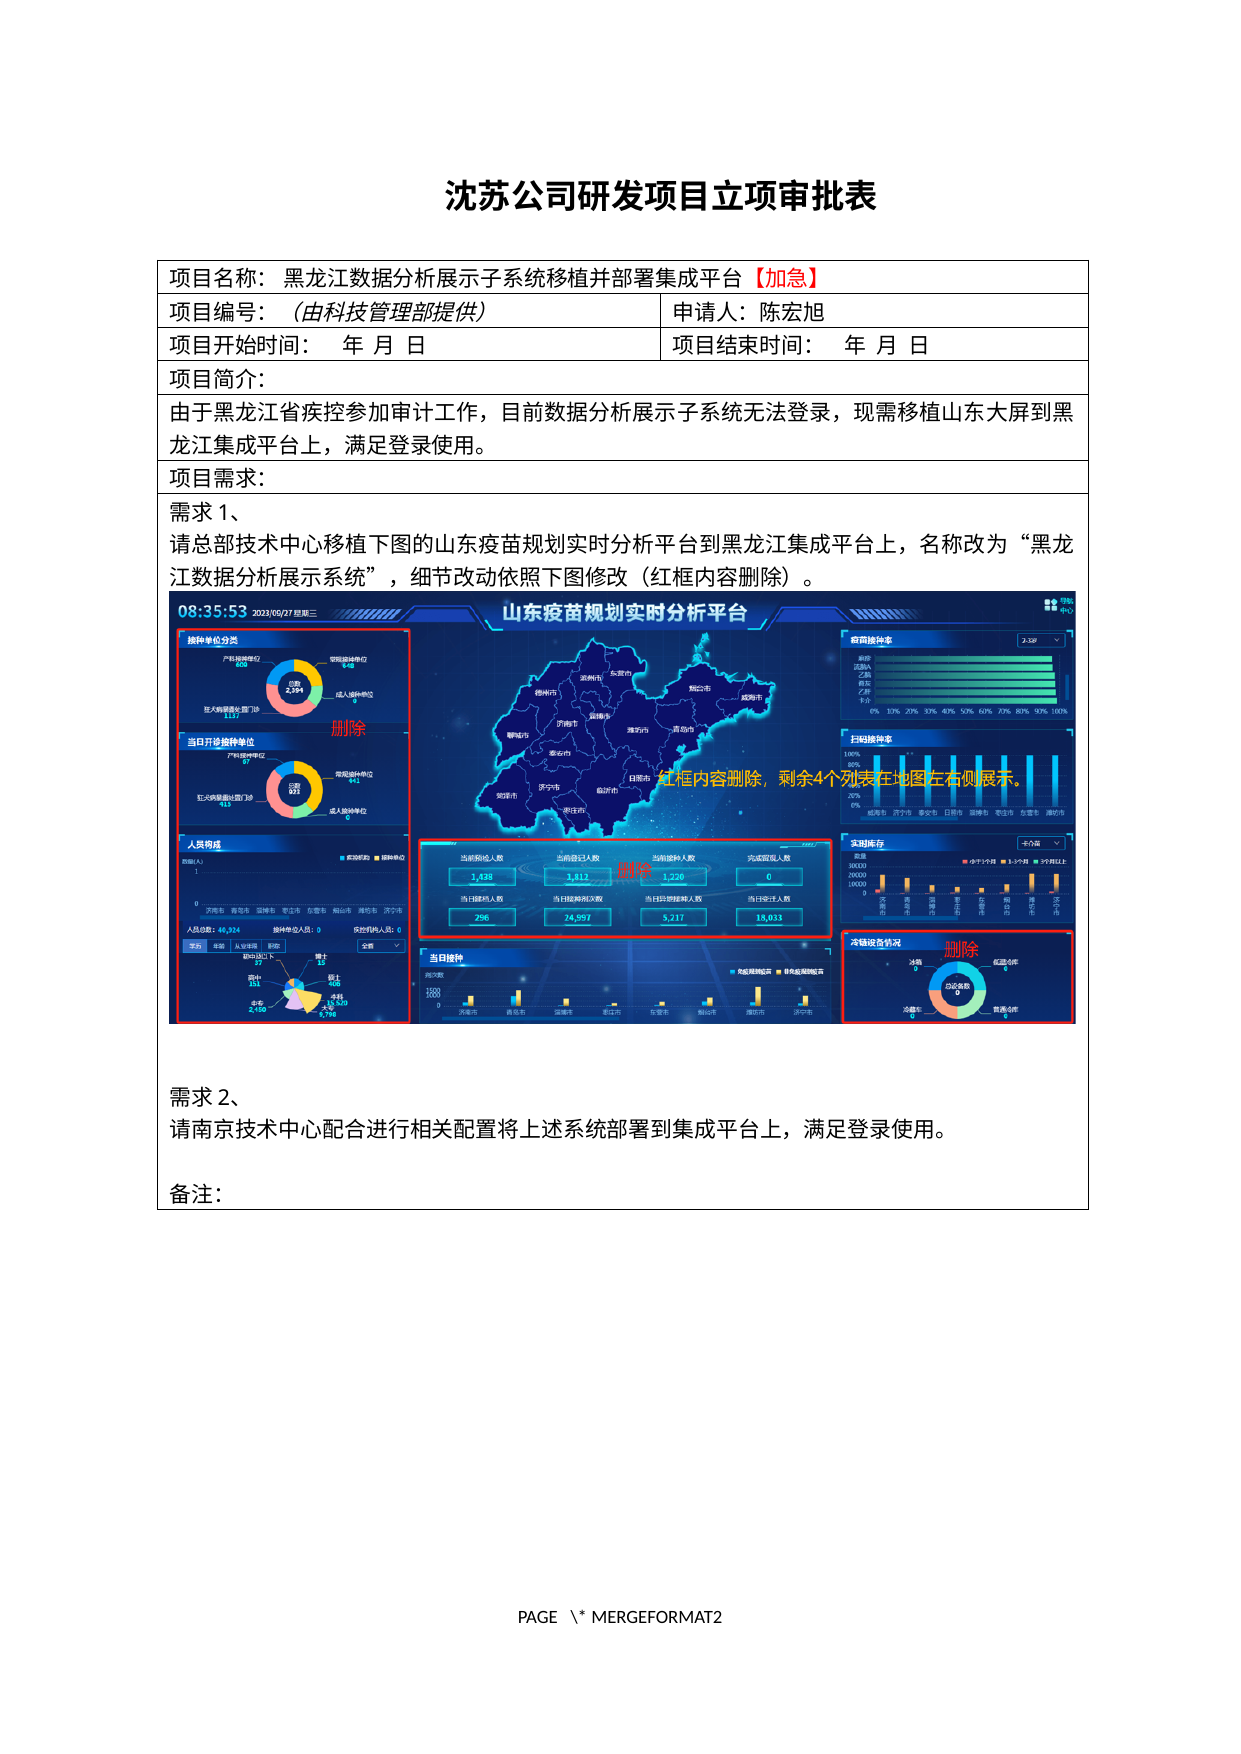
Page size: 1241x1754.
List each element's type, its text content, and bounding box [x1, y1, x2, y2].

picture [169, 591, 1076, 1024]
table_cell 项目简介： [158, 361, 1088, 394]
table_cell 由于黑龙江省疾控参加审计工作，目前数据分析展示子系统无法登录，现需移植山东大屏到黑龙江集成平台上，满足登录使用。 [158, 395, 1088, 460]
table_cell 需求1、 请总部技术中心移植下图的山东疫苗规划实时分析平台到黑龙江集成平台上，名称改为“黑龙江数据分析展示系统”，细节改动依照下图修改（红框内容删除）。 需求2、 请南京技术中心配合进行相关配置将上述系统部署到集成平台上，满足登录使用。 备注： 注：该立项十分重要涉及审计结果，审计可能随时开展，请加急处理！ 请技术部门尽快协助处理，非常感谢。 [158, 494, 1088, 1209]
table_cell 项目结束时间： 年 月 日 [661, 328, 1088, 360]
table_cell 申请人：陈宏旭 [661, 294, 1088, 327]
table_cell 项目开始时间： 年 月 日 [158, 328, 660, 360]
table_cell 项目编号：（由科技管理部提供） [158, 294, 660, 327]
list 沈苏公司研发项目立项审批表 [269, 162, 1053, 227]
table_header 项目名称： 黑龙江数据分析展示子系统移植并部署集成平台【加急】 [158, 261, 1088, 293]
table_cell 项目需求： [158, 461, 1088, 493]
